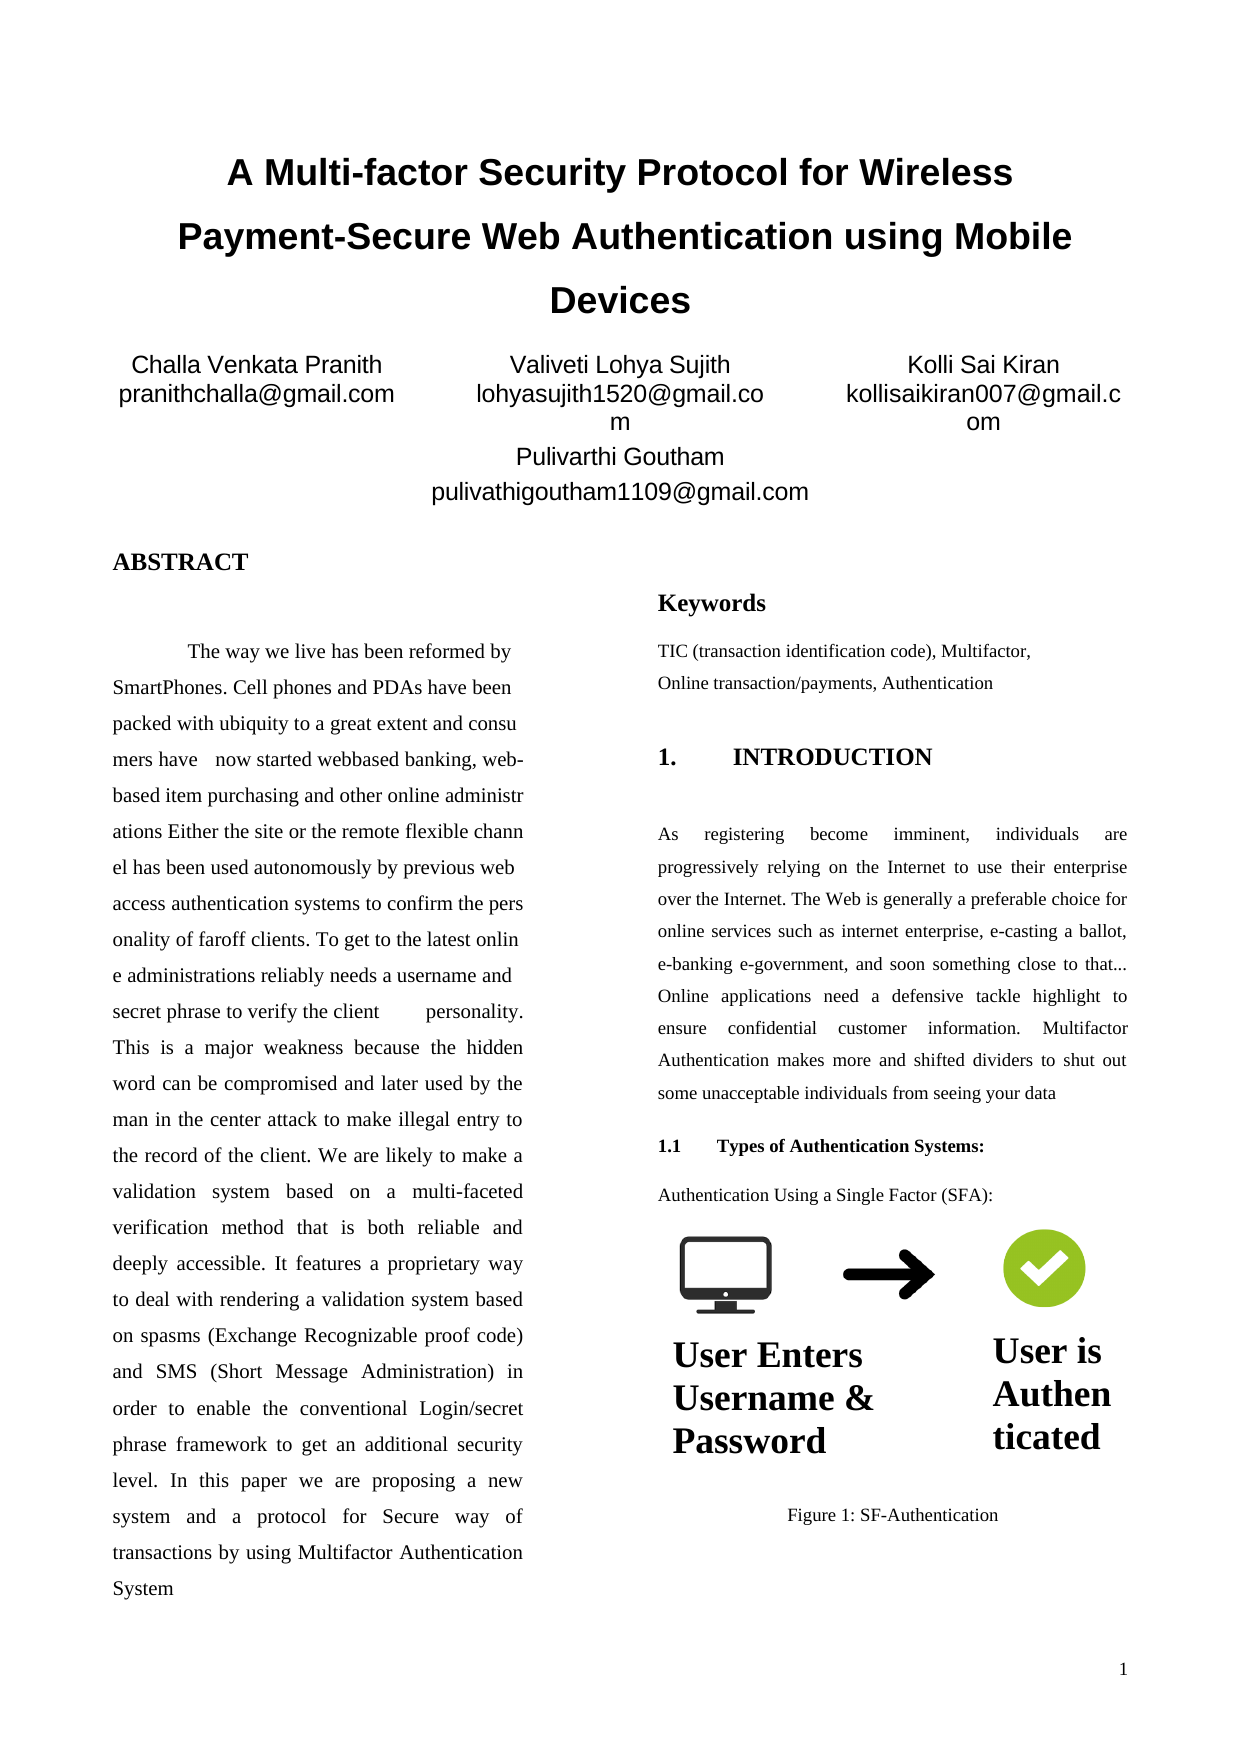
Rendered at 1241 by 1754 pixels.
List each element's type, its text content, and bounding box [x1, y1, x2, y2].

text Keywords [658, 588, 1128, 617]
text Devices [112, 278, 1128, 321]
text pranithchalla@gmail.com [112, 378, 401, 407]
text TIC (transaction identification code), Multifactor, Online transaction/payments, Authentication [658, 639, 1069, 693]
text lohyasujith1520@gmail.com [476, 378, 764, 436]
text Payment-Secure Web Authentication using Mobile [112, 214, 1128, 257]
picture [665, 1216, 785, 1331]
picture [982, 1224, 1102, 1317]
subtitle INTRODUCTION [658, 742, 1128, 770]
text Kolli Sai Kiran [839, 350, 1128, 378]
text As registering become imminent, individuals are progressively relying on the Internet to use their enterprise over the Internet. The Web is generally a preferable choice for online services such as internet enterprise, e-casting a ballot, e-banking e-government, and soon something close to that... Online applications need a defensive tackle highlight to ensure confidential customer information. Multifactor Authentication makes more and shifted dividers to shut out some unacceptable individuals from seeing your data [658, 823, 1128, 1103]
text ABSTRACT [112, 547, 583, 576]
text Pulivarthi Goutham [112, 442, 1128, 471]
text Figure 1: SF-Authentication [658, 1504, 1128, 1526]
text The way we live has been reformed by SmartPhones. Cell phones and PDAs have been packed with ubiquity to a great extent and consumers have now started webbased banking, web-based item purchasing and other online administrations Either the site or the remote flexible channel has been used autonomously by previous web access authentication systems to confirm the personality of faroff clients. To get to the latest online administrations reliably needs a username and secret phrase to verify the client personality. This is a major weakness because the hidden word can be compromised and later used by the man in the center attack to make illegal entry to the record of the client. We are likely to make a validation system based on a multi-faceted verification method that is both reliable and deeply accessible. It features a proprietary way to deal with rendering a validation system based on spasms (Exchange Recognizable proof code) and SMS (Short Message Administration) in order to enable the conventional Login/secret phrase framework to get an additional security level. In this paper we are proposing a new system and a protocol for Secure way of transactions by using Multifactor Authentication System [112, 638, 523, 1600]
subtitle Types of Authentication Systems: [658, 1135, 1128, 1156]
text A Multi-factor Security Protocol for Wireless [112, 150, 1128, 193]
text Valiveti Lohya Sujith [476, 350, 764, 378]
text kollisaikiran007@gmail.com [839, 378, 1128, 436]
text pulivathigoutham1109@gmail.com [112, 477, 1128, 506]
text Authentication Using a Single Factor (SFA): [658, 1184, 1128, 1205]
text Challa Venkata Pranith [112, 350, 401, 378]
picture [828, 1241, 947, 1300]
